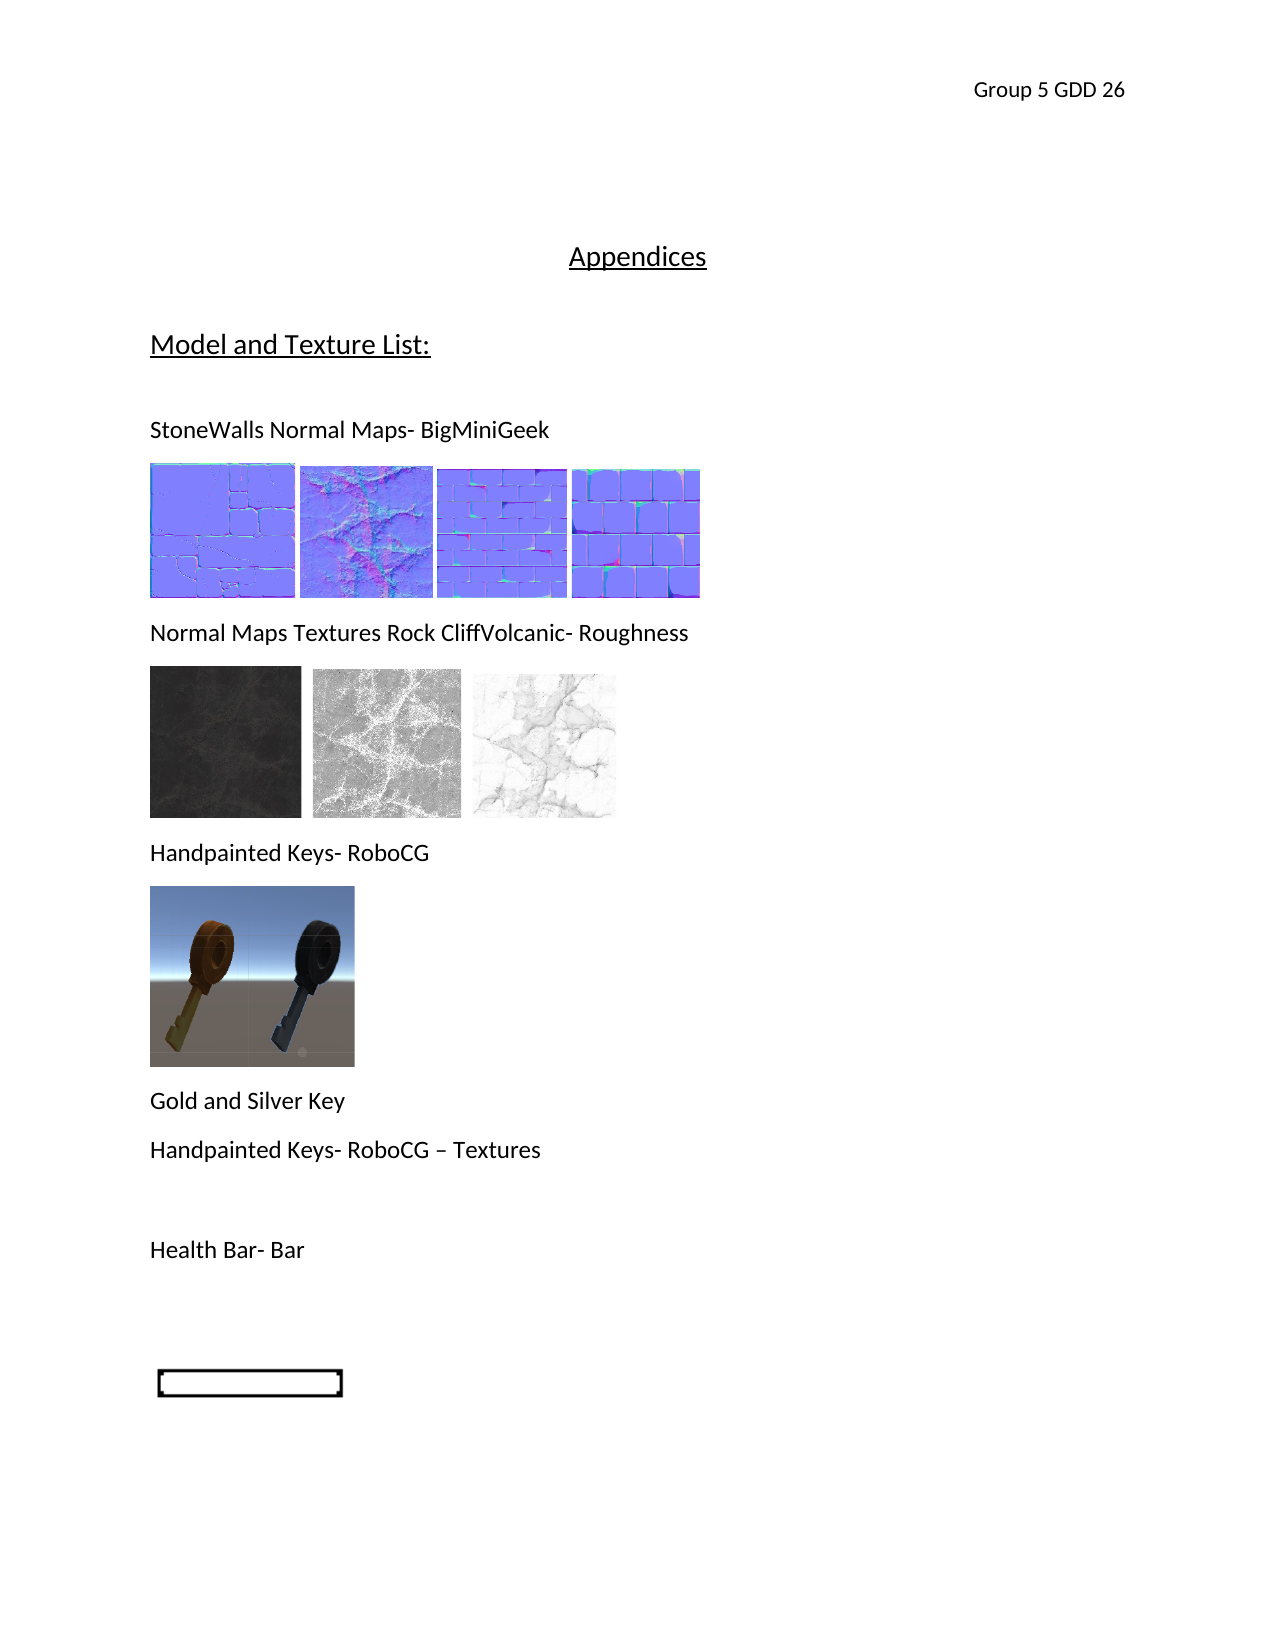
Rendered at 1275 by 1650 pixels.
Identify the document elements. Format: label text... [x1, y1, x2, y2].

text Model and Texture List: [150, 326, 1125, 361]
text Handpainted Keys- RoboCG – Textures [150, 1135, 1125, 1165]
picture [437, 469, 567, 598]
text Handpainted Keys- RoboCG [150, 837, 1125, 867]
picture [312, 669, 462, 818]
picture [300, 466, 433, 598]
picture [150, 886, 355, 1067]
picture [150, 463, 296, 598]
text Health Bar- Bar [150, 1234, 1125, 1264]
text Appendices [150, 238, 1125, 273]
picture [150, 1283, 350, 1484]
text Gold and Silver Key [150, 1085, 1125, 1116]
picture [150, 666, 302, 818]
text StoneWalls Normal Maps- BigMiniGeek [150, 414, 1125, 444]
picture [571, 469, 700, 598]
picture [472, 674, 617, 818]
text Normal Maps Textures Rock CliffVolcanic- Roughness [150, 617, 1125, 647]
